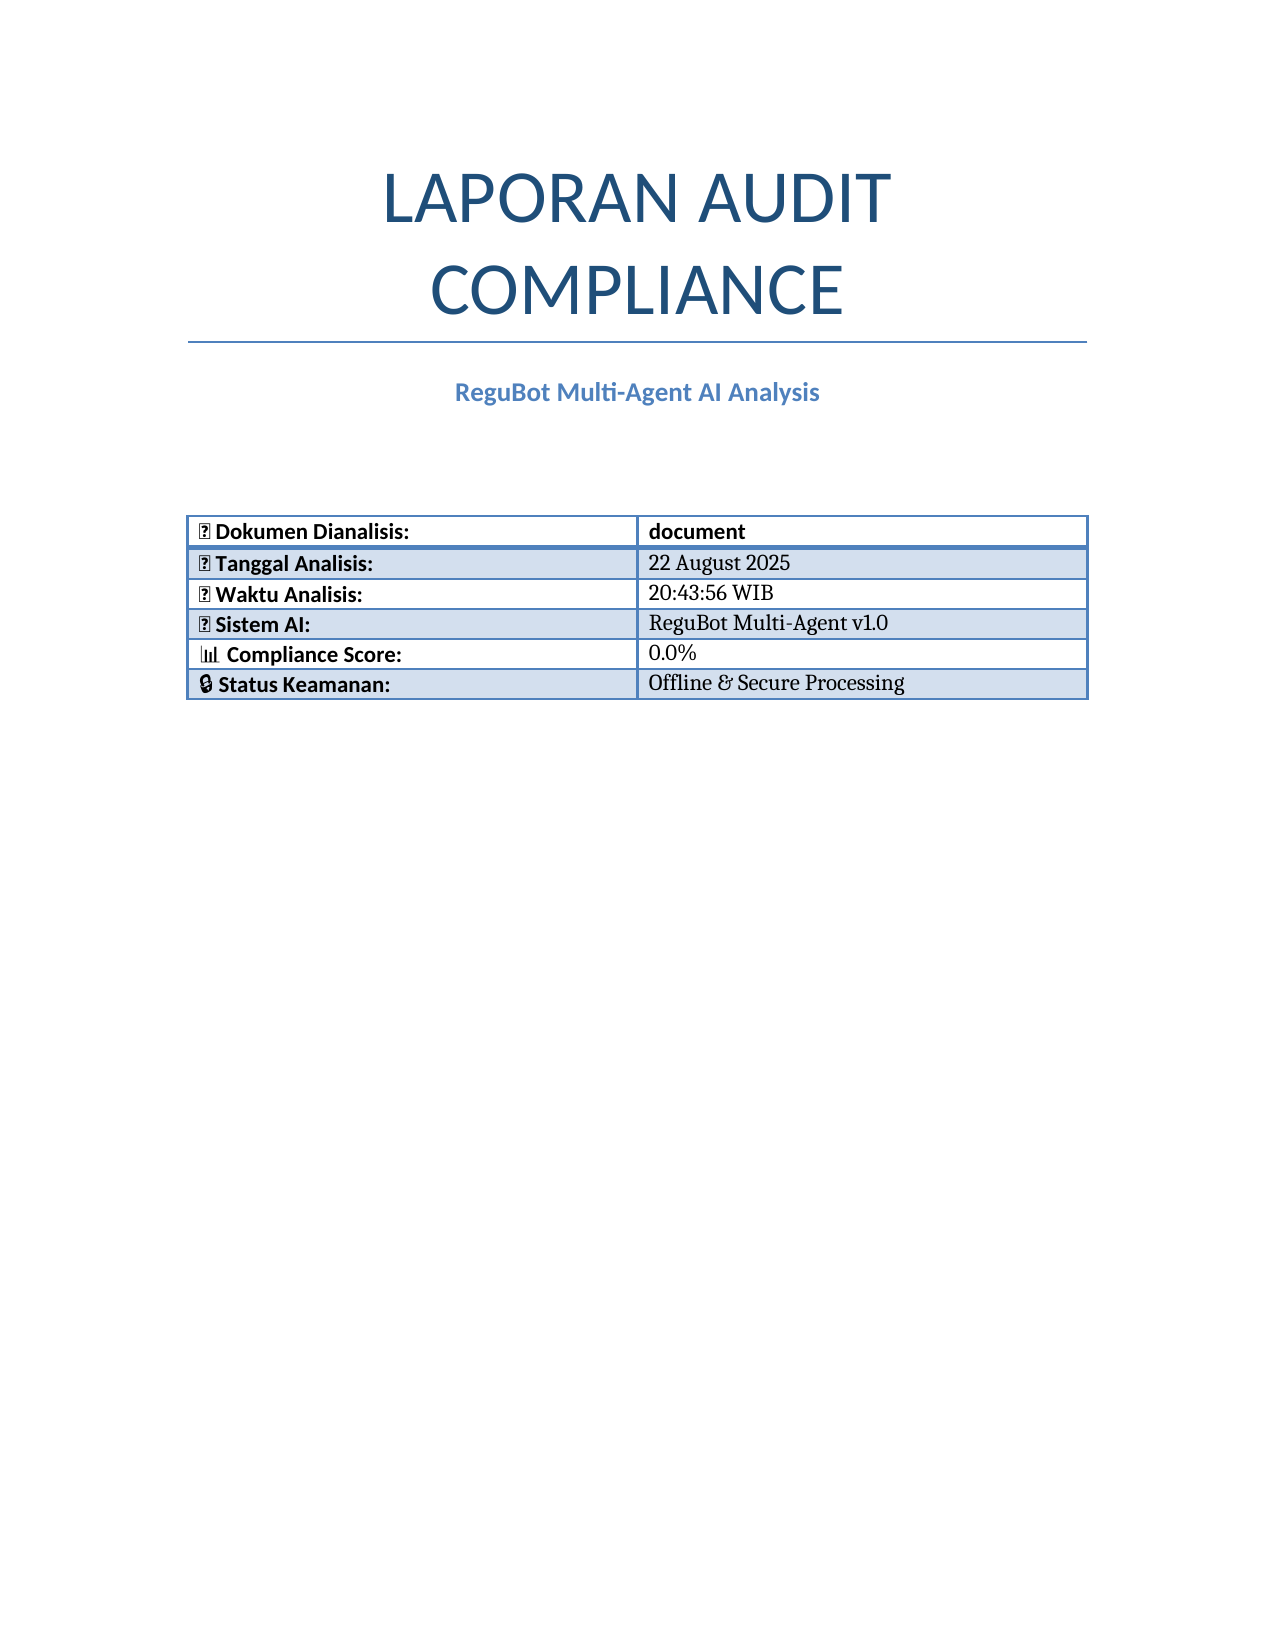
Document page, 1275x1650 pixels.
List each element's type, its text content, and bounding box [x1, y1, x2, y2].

table_cell 🤖 Sistem AI: [189, 610, 636, 638]
table_cell 20:43:56 WIB [639, 580, 1086, 608]
table_cell Offline & Secure Processing [639, 670, 1086, 698]
table_cell 0.0% [639, 640, 1086, 668]
table_cell 🔒 Status Keamanan: [189, 670, 636, 698]
table_cell 📊 Compliance Score: [189, 640, 636, 668]
subtitle ReguBot Multi-Agent AI Analysis [187, 375, 1087, 408]
table_header document [639, 517, 1086, 545]
table_cell 📅 Tanggal Analisis: [189, 550, 636, 578]
table_cell ReguBot Multi-Agent v1.0 [639, 610, 1086, 638]
table_header 📄 Dokumen Dianalisis: [189, 517, 636, 545]
table_cell ⏰ Waktu Analisis: [189, 580, 636, 608]
table_cell 22 August 2025 [639, 550, 1086, 578]
title LAPORAN AUDIT COMPLIANCE [187, 150, 1087, 343]
